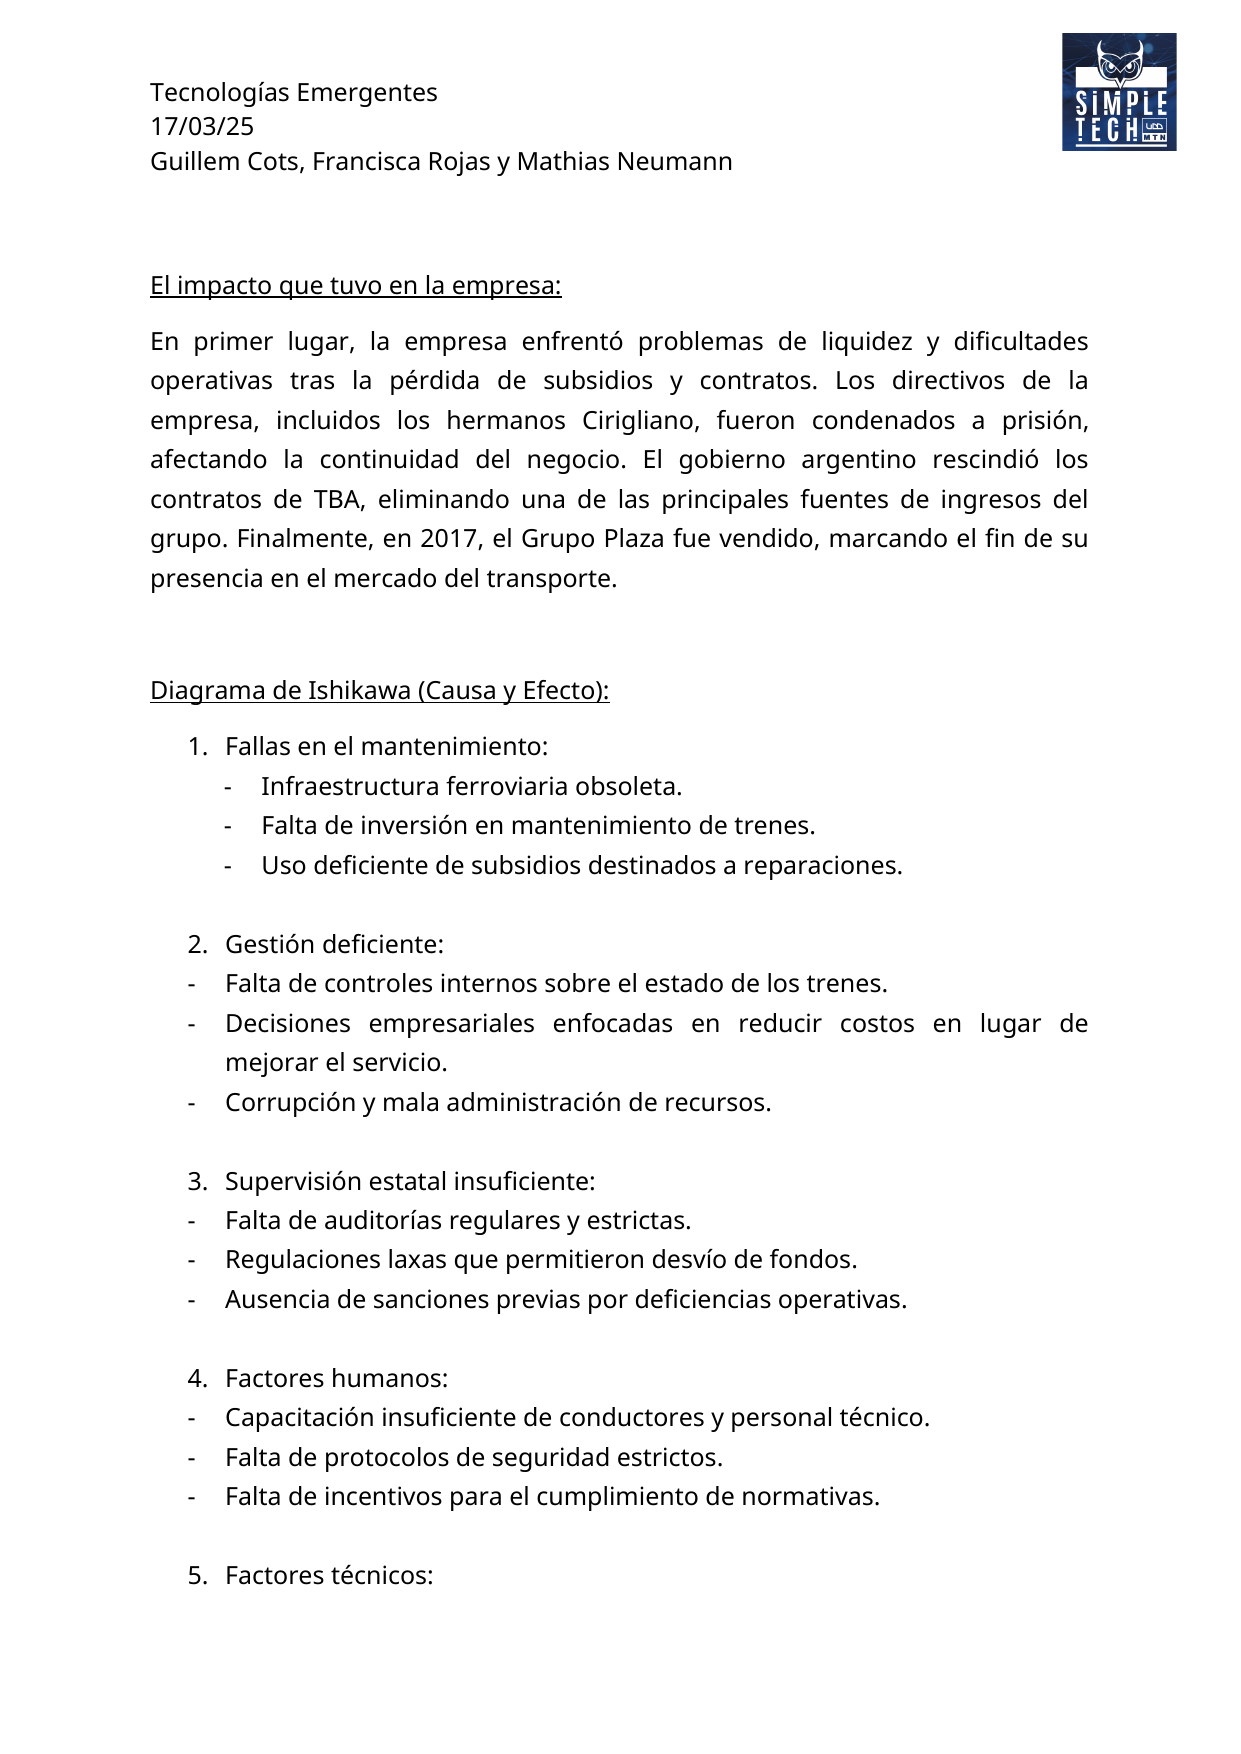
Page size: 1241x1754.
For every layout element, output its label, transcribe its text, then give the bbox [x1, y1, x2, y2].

picture [1062, 33, 1180, 153]
list Falta de protocolos de seguridad estrictos. [187, 1439, 1090, 1473]
list Factores técnicos: [187, 1558, 1090, 1592]
list Ausencia de sanciones previas por deficiencias operativas. [187, 1282, 1090, 1316]
list Gestión deficiente: [187, 926, 1090, 960]
list Capacitación insuficiente de conductores y personal técnico. [187, 1400, 1090, 1434]
text En primer lugar, la empresa enfrentó problemas de liquidez y dificultades operativas tras la pérdida de subsidios y contratos. Los directivos de la empresa, incluidos los hermanos Cirigliano, fueron condenados a prisión, afectando la continuidad del negocio. El gobierno argentino rescindió los contratos de TBA, eliminando una de las principales fuentes de ingresos del grupo. Finalmente, en 2017, el Grupo Plaza fue vendido, marcando el fin de su presencia en el mercado del transporte. [150, 323, 1090, 594]
list Infraestructura ferroviaria obsoleta. [224, 768, 1090, 802]
list Decisiones empresariales enfocadas en reducir costos en lugar de mejorar el servicio. [187, 1005, 1090, 1079]
list Falta de auditorías regulares y estrictas. [187, 1203, 1090, 1237]
list Supervisión estatal insuficiente: [187, 1163, 1090, 1197]
list Falta de inversión en mantenimiento de trenes. [224, 808, 1090, 842]
list Regulaciones laxas que permitieron desvío de fondos. [187, 1242, 1090, 1276]
list Falta de controles internos sobre el estado de los trenes. [187, 966, 1090, 1000]
text El impacto que tuvo en la empresa: [150, 267, 1090, 301]
list Fallas en el mantenimiento: [187, 729, 1090, 763]
list Corrupción y mala administración de recursos. [187, 1084, 1090, 1118]
list Uso deficiente de subsidios destinados a reparaciones. [224, 847, 1090, 881]
list Factores humanos: [187, 1361, 1090, 1394]
text Diagrama de Ishikawa (Causa y Efecto): [150, 673, 1090, 707]
list Falta de incentivos para el cumplimiento de normativas. [187, 1479, 1090, 1513]
